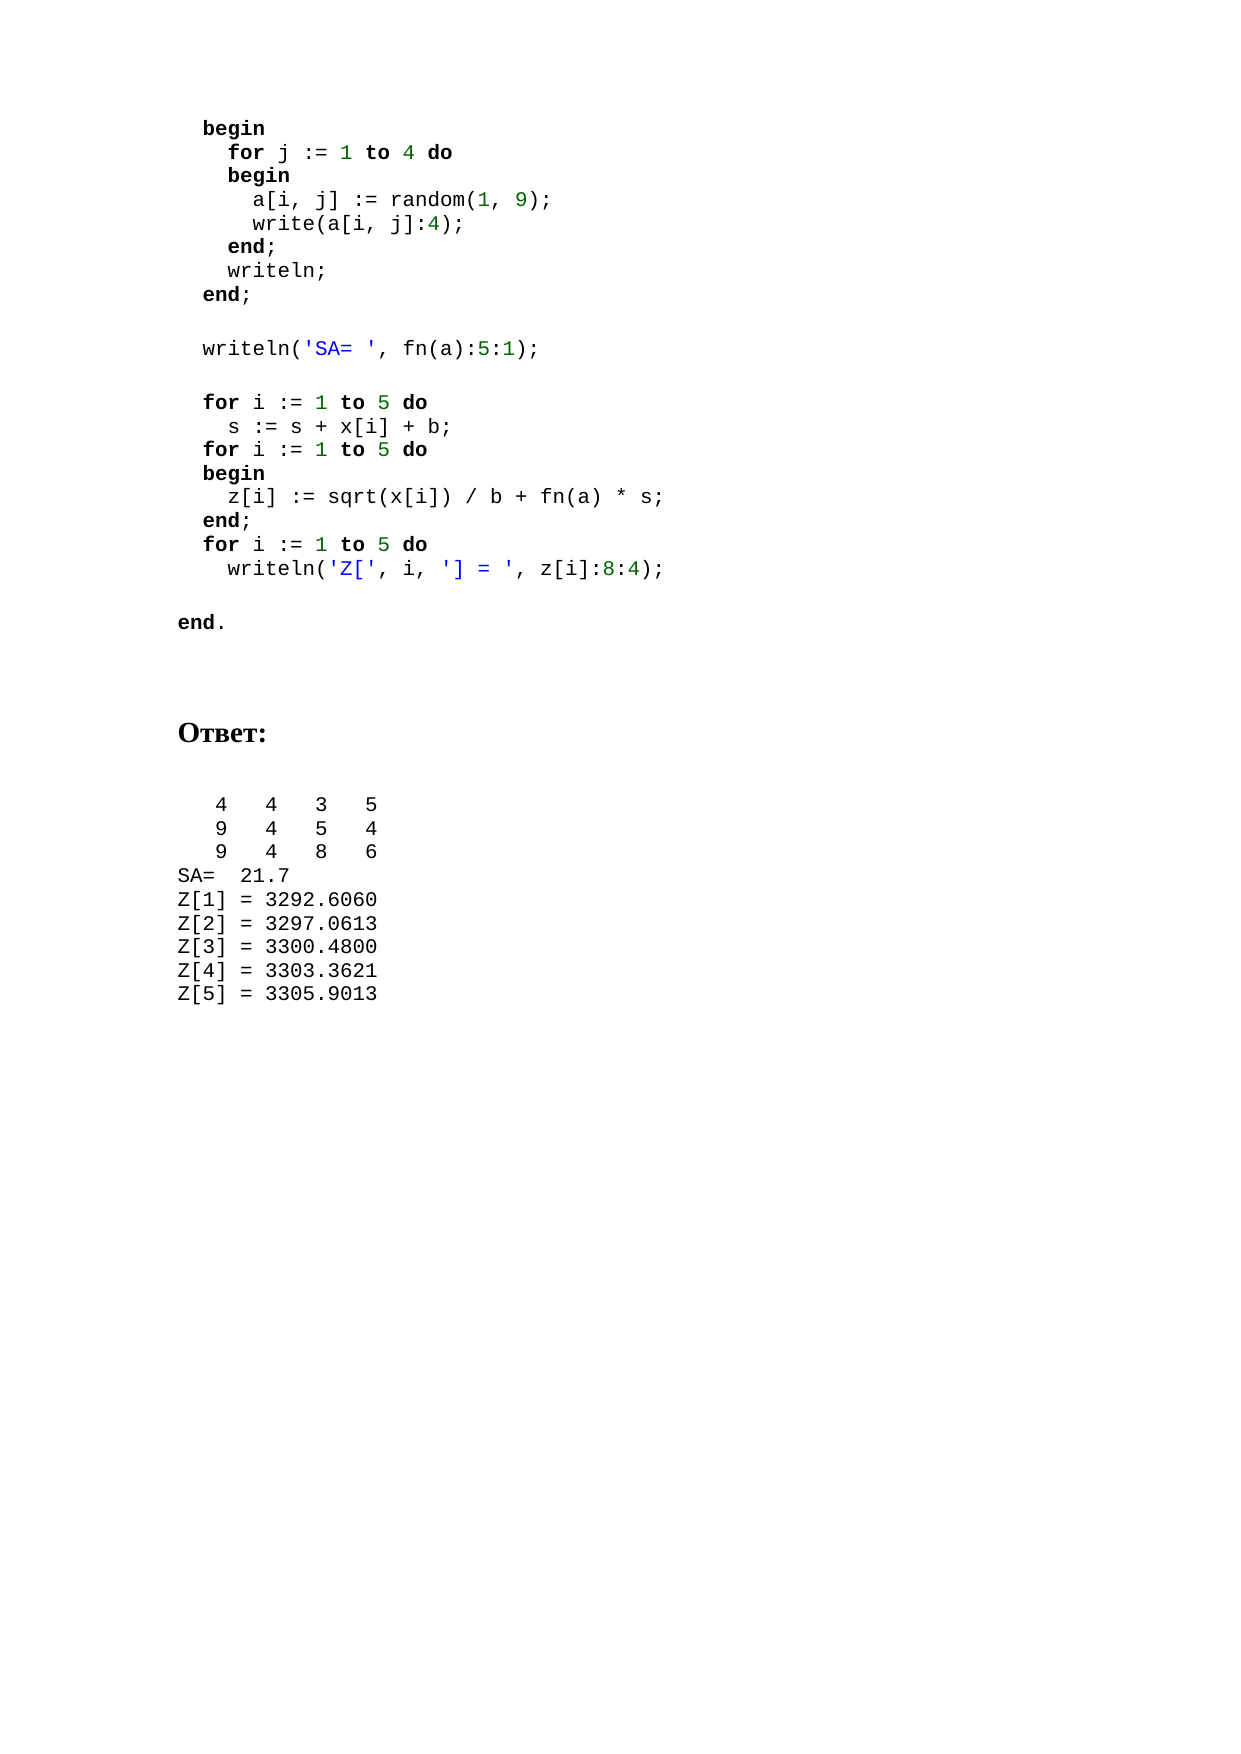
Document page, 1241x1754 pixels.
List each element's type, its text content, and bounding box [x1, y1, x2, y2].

text Z[3] = 3300.4800 [177, 936, 1152, 960]
text Z[4] = 3303.3621 [177, 960, 1152, 983]
text end; [177, 510, 1152, 534]
text begin [177, 463, 1152, 487]
text 9 4 5 4 [177, 818, 1152, 842]
text Z[1] = 3292.6060 [177, 889, 1152, 912]
text SA= 21.7 [177, 865, 1152, 889]
text 9 4 8 6 [177, 842, 1152, 865]
text for i := 1 to 5 do [177, 534, 1152, 557]
text for i := 1 to 5 do [177, 439, 1152, 463]
text s := s + x[i] + b; [177, 416, 1152, 439]
text end; [177, 236, 1152, 260]
text writeln('SA= ', fn(a):5:1); [177, 338, 1152, 361]
text a[i, j] := random(1, 9); [177, 189, 1152, 213]
text end. [177, 612, 1152, 635]
text z[i] := sqrt(x[i]) / b + fn(a) * s; [177, 487, 1152, 510]
text Z[5] = 3305.9013 [177, 983, 1152, 1007]
text writeln('Z[', i, '] = ', z[i]:8:4); [177, 557, 1152, 581]
text write(a[i, j]:4); [177, 213, 1152, 236]
text Ответ: [177, 715, 1152, 748]
text begin [177, 118, 1152, 142]
text writeln; [177, 260, 1152, 284]
text end; [177, 284, 1152, 307]
text for i := 1 to 5 do [177, 392, 1152, 416]
text Z[2] = 3297.0613 [177, 912, 1152, 936]
text for j := 1 to 4 do [177, 142, 1152, 165]
text begin [177, 165, 1152, 189]
text 4 4 3 5 [177, 794, 1152, 818]
